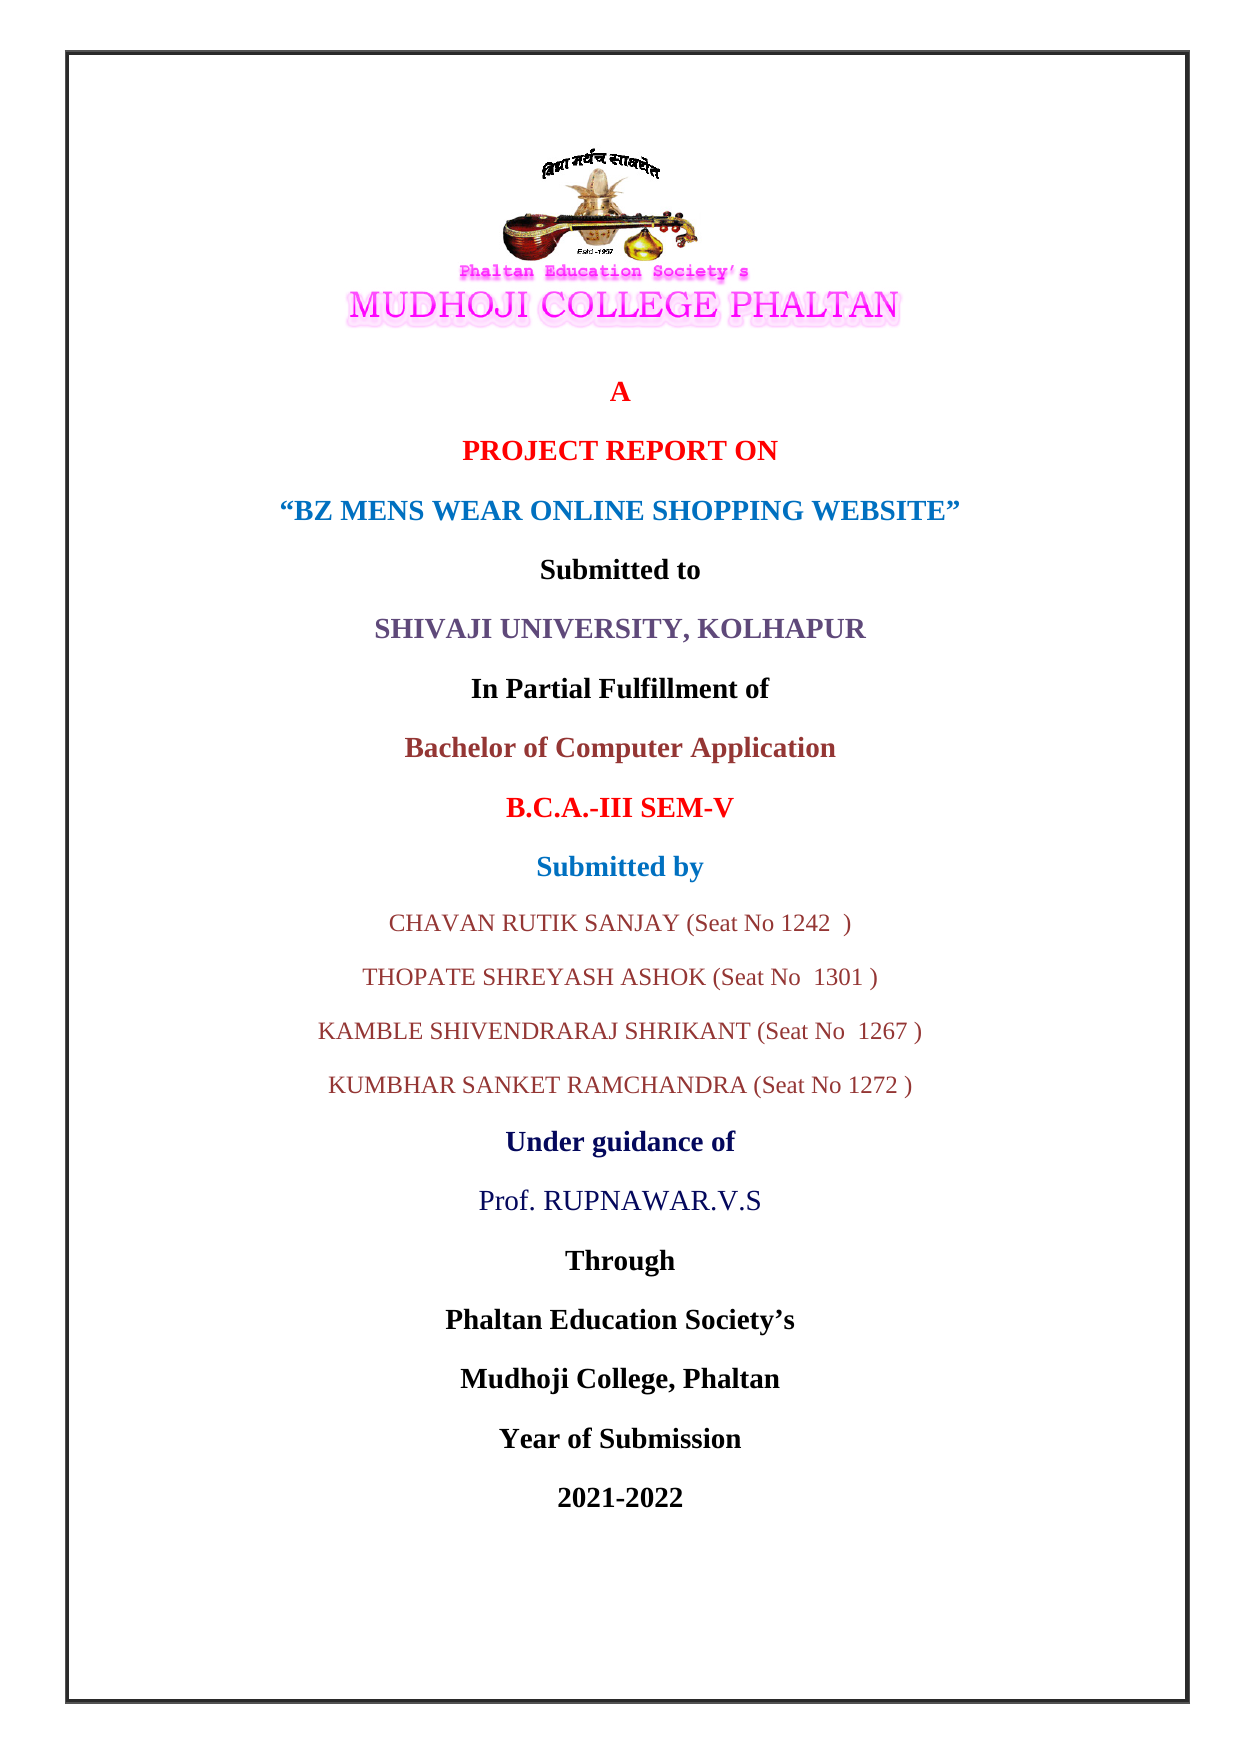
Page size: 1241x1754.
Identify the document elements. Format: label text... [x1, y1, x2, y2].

picture [260, 138, 1020, 345]
text Submitted by [150, 849, 1090, 883]
text Mudhoji College, Phaltan [150, 1361, 1090, 1395]
text 2021-2022 [150, 1480, 1090, 1514]
text Through [150, 1243, 1090, 1276]
text Phaltan Education Society’s [150, 1302, 1090, 1336]
text Submitted to [150, 552, 1090, 586]
text B.C.A.-III SEM-V [150, 790, 1090, 823]
text A [150, 374, 1090, 408]
text SHIVAJI UNIVERSITY, KOLHAPUR [150, 612, 1090, 645]
text KAMBLE SHIVENDRARAJ SHRIKANT (Seat No 1267 ) [150, 1016, 1090, 1045]
text Prof. RUPNAWAR.V.S [150, 1183, 1090, 1217]
text THOPATE SHREYASH ASHOK (Seat No 1301 ) [150, 962, 1090, 991]
text PROJECT REPORT ON [150, 433, 1090, 467]
text In Partial Fulfillment of [150, 671, 1090, 704]
text Bachelor of Computer Application [150, 730, 1090, 764]
text CHAVAN RUTIK SANJAY (Seat No 1242 ) [150, 908, 1090, 937]
text KUMBHAR SANKET RAMCHANDRA (Seat No 1272 ) [150, 1070, 1090, 1099]
text Year of Submission [150, 1421, 1090, 1454]
text “BZ MENS WEAR ONLINE SHOPPING WEBSITE” [150, 493, 1090, 526]
text Under guidance of [150, 1124, 1090, 1157]
